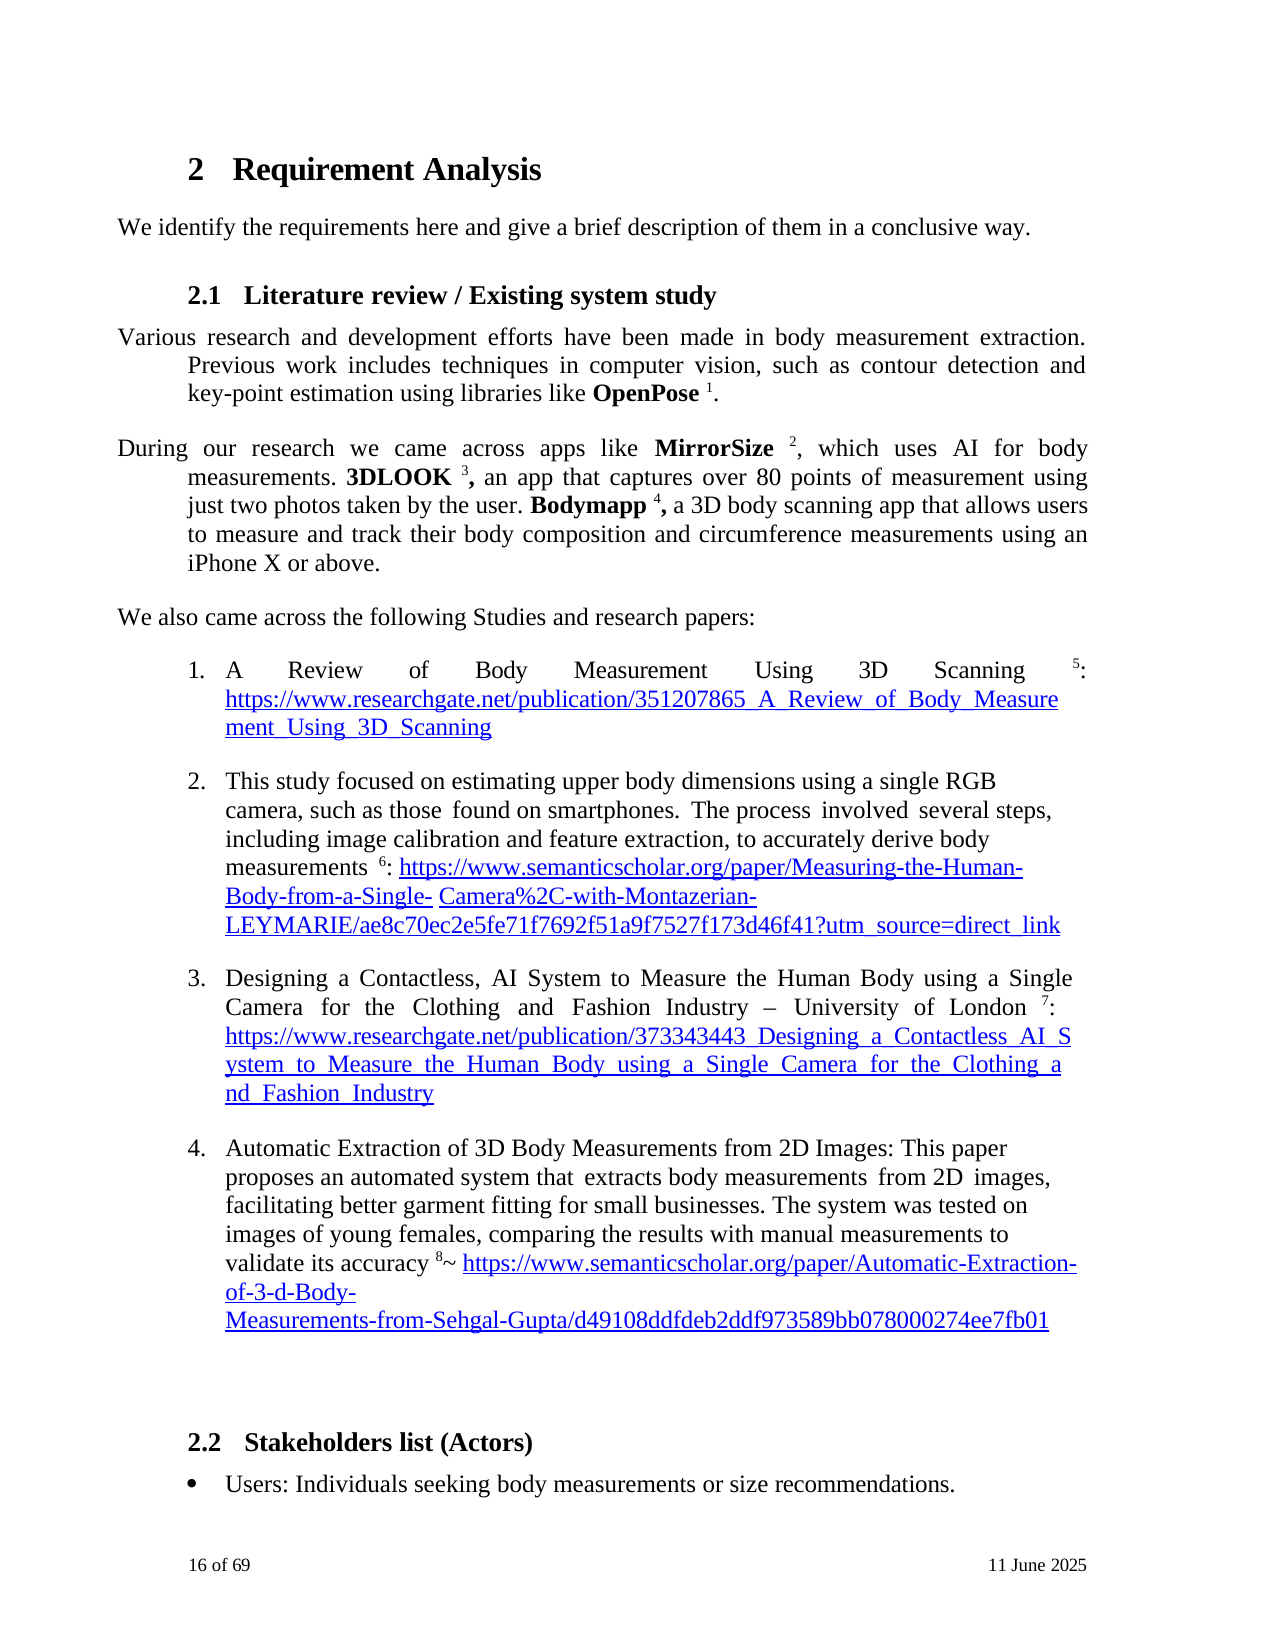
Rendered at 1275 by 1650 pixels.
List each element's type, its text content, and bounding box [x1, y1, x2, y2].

subtitle Literature review / Existing system study [187, 279, 1237, 310]
subtitle Requirement Analysis [187, 149, 1237, 188]
subtitle Stakeholders list (Actors) [187, 1426, 1237, 1457]
list This study focused on estimating upper body dimensions using a single RGB camera, such as those found on smartphones. The process involved several steps, including image calibration and feature extraction, to accurately derive body measurements 6: https://www.semanticscholar.org/paper/Measuring-the-Human-Body-from-a-Single- Camera%2C-with-Montazerian- LEYMARIE/ae8c70ec2e5fe71f7692f51a9f7527f173d46f41?utm_source=direct_link [187, 766, 1080, 939]
text During our research we came across apps like MirrorSize 2, which uses AI for body measurements. 3DLOOK 3, an app that captures over 80 points of measurement using just two photos taken by the user. Bodymapp 4, a 3D body scanning app that allows users to measure and track their body composition and circumference measurements using an iPhone X or above. [117, 433, 1089, 577]
list Automatic Extraction of 3D Body Measurements from 2D Images: This paper proposes an automated system that extracts body measurements from 2D images, facilitating better garment fitting for small businesses. The system was tested on images of young females, comparing the results with manual measurements to validate its accuracy 8~ https://www.semanticscholar.org/paper/Automatic-Extraction-of-3-d-Body- Measurements-from-Sehgal-Gupta/d49108ddfdeb2ddf973589bb078000274ee7fb01 [187, 1133, 1083, 1334]
list Designing a Contactless, AI System to Measure the Human Body using a Single Camera for the Clothing and Fashion Industry – University of London 7: https://www.researchgate.net/publication/373343443_Designing_a_Contactless_AI_S ystem_to_Measure_the_Human_Body_using_a_Single_Camera_for_the_Clothing_a nd_Fashion_Industry [187, 963, 1078, 1107]
list A Review of Body Measurement Using 3D Scanning 5: https://www.researchgate.net/publication/351207865_A_Review_of_Body_Measure ment_Using_3D_Scanning [187, 656, 1088, 741]
list Users: Individuals seeking body measurements or size recommendations. [187, 1469, 1237, 1498]
text We also came across the following Studies and research papers: [117, 602, 1237, 631]
text Various research and development efforts have been made in body measurement extraction. Previous work includes techniques in computer vision, such as contour detection and key-point estimation using libraries like OpenPose 1. [117, 323, 1087, 407]
text We identify the requirements here and give a brief description of them in a conclusive way. [117, 212, 1237, 240]
